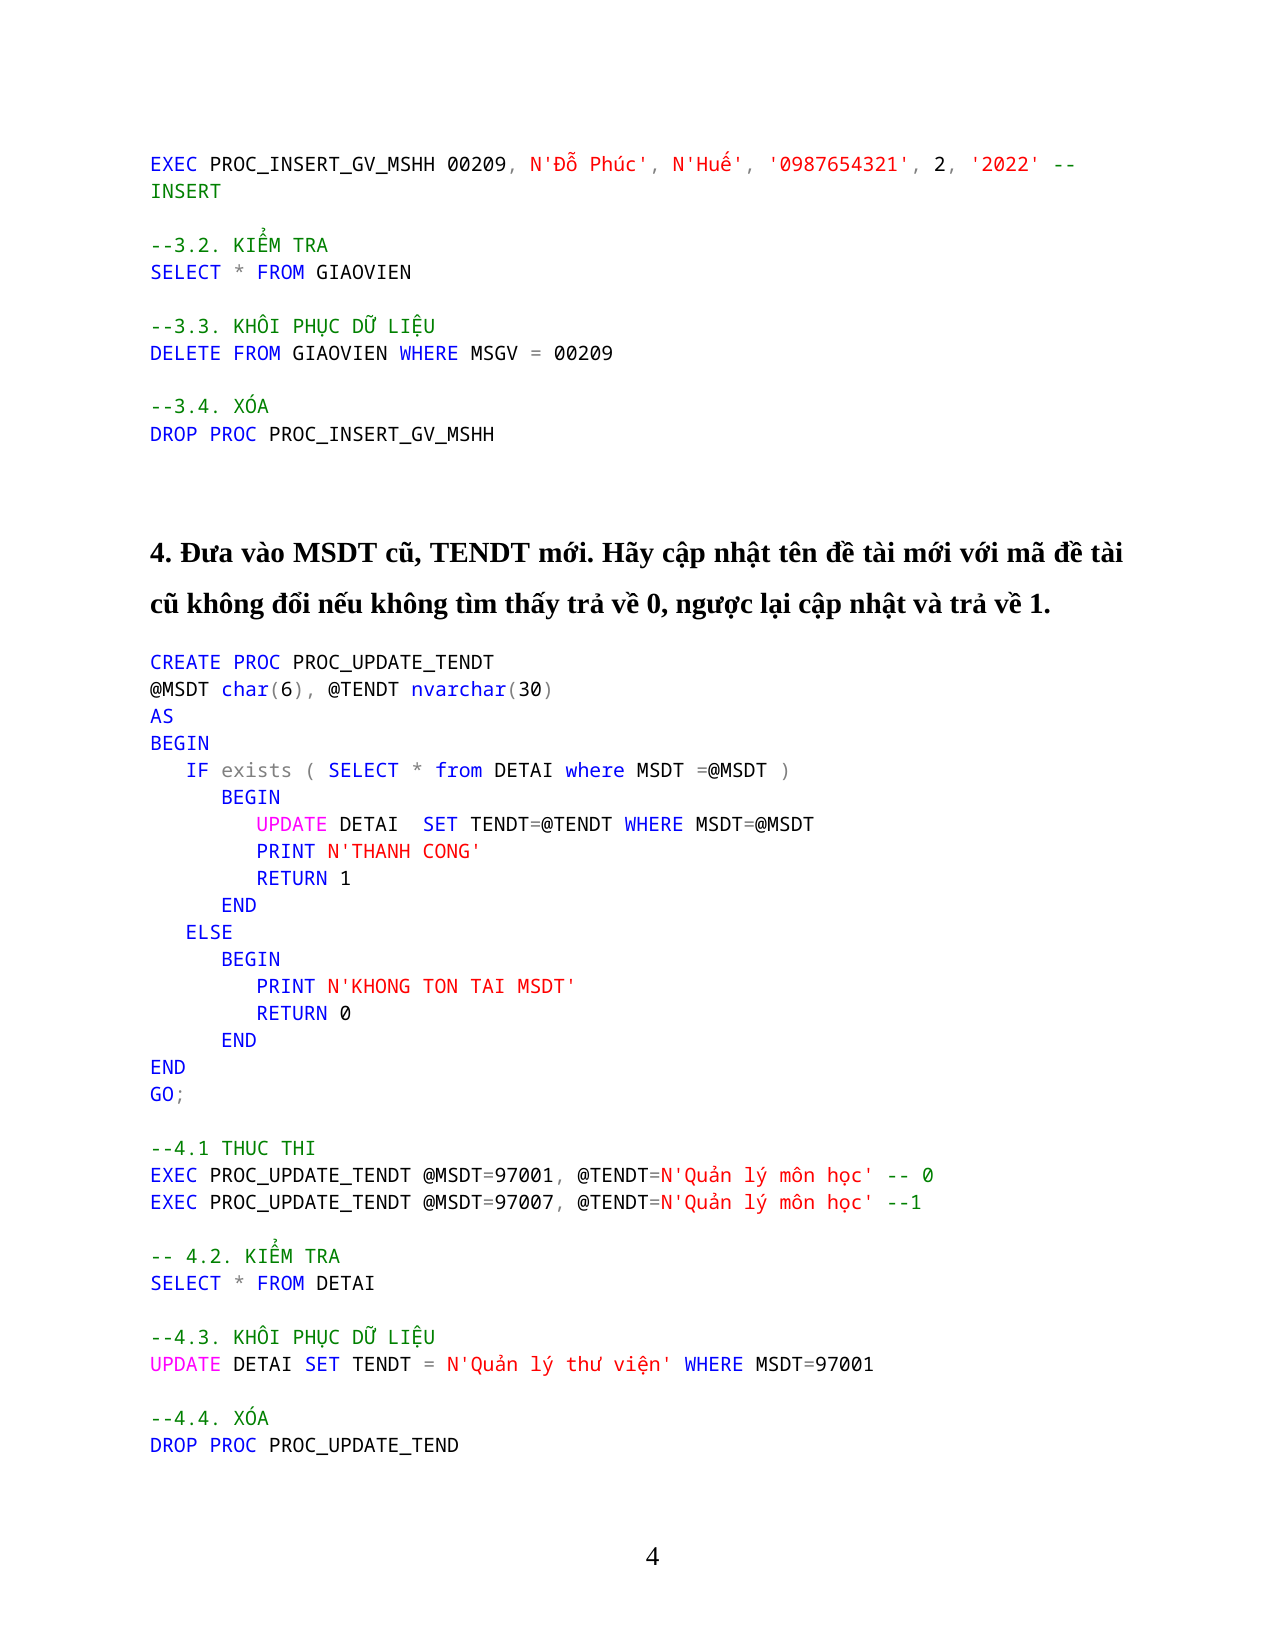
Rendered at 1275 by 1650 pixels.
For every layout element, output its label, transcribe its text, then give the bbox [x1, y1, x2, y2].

text GO; [150, 1080, 1125, 1107]
text @MSDT char(6), @TENDT nvarchar(30) [150, 676, 1125, 703]
text UPDATE DETAI SET TENDT = N'Quản lý thư viện' WHERE MSDT=97001 [150, 1350, 1125, 1377]
text SELECT * FROM GIAOVIEN [150, 258, 1125, 285]
text PRINT N'THANH CONG' [150, 837, 1125, 864]
text RETURN 0 [150, 999, 1125, 1026]
text BEGIN [150, 729, 1125, 757]
text --4.1 THUC THI [150, 1134, 1125, 1161]
text PRINT N'KHONG TON TAI MSDT' [150, 972, 1125, 999]
text UPDATE DETAI SET TENDT=@TENDT WHERE MSDT=@MSDT [150, 811, 1125, 837]
text EXEC PROC_UPDATE_TENDT @MSDT=97007, @TENDT=N'Quản lý môn học' --1 [150, 1188, 1125, 1215]
text IF exists ( SELECT * from DETAI where MSDT =@MSDT ) [150, 757, 1125, 783]
text END [150, 1026, 1125, 1053]
text DELETE FROM GIAOVIEN WHERE MSGV = 00209 [150, 339, 1125, 366]
text --3.2. KIỂM TRA [150, 231, 1125, 258]
text 4. Đưa vào MSDT cũ, TENDT mới. Hãy cập nhật tên đề tài mới với mã đề tài cũ không đổi nếu không tìm thấy trả về 0, ngược lại cập nhật và trả về 1. [150, 536, 1125, 619]
text EXEC PROC_UPDATE_TENDT @MSDT=97001, @TENDT=N'Quản lý môn học' -- 0 [150, 1161, 1125, 1188]
text DROP PROC PROC_INSERT_GV_MSHH [150, 420, 1125, 447]
text END [150, 891, 1125, 918]
text AS [150, 703, 1125, 729]
text --4.3. KHÔI PHỤC DỮ LIỆU [150, 1323, 1125, 1350]
text SELECT * FROM DETAI [150, 1269, 1125, 1296]
text END [150, 1053, 1125, 1080]
text --4.4. XÓA [150, 1404, 1125, 1431]
text BEGIN [150, 783, 1125, 811]
text --3.3. KHÔI PHỤC DỮ LIỆU [150, 312, 1125, 339]
text --3.4. XÓA [150, 393, 1125, 420]
text RETURN 1 [150, 864, 1125, 891]
text EXEC PROC_INSERT_GV_MSHH 00209, N'Đỗ Phúc', N'Huế', '0987654321', 2, '2022' -- INSERT [150, 150, 1125, 204]
text -- 4.2. KIỂM TRA [150, 1242, 1125, 1269]
text DROP PROC PROC_UPDATE_TEND [150, 1431, 1125, 1458]
text CREATE PROC PROC_UPDATE_TENDT [150, 649, 1125, 676]
text BEGIN [150, 945, 1125, 972]
text ELSE [150, 918, 1125, 945]
